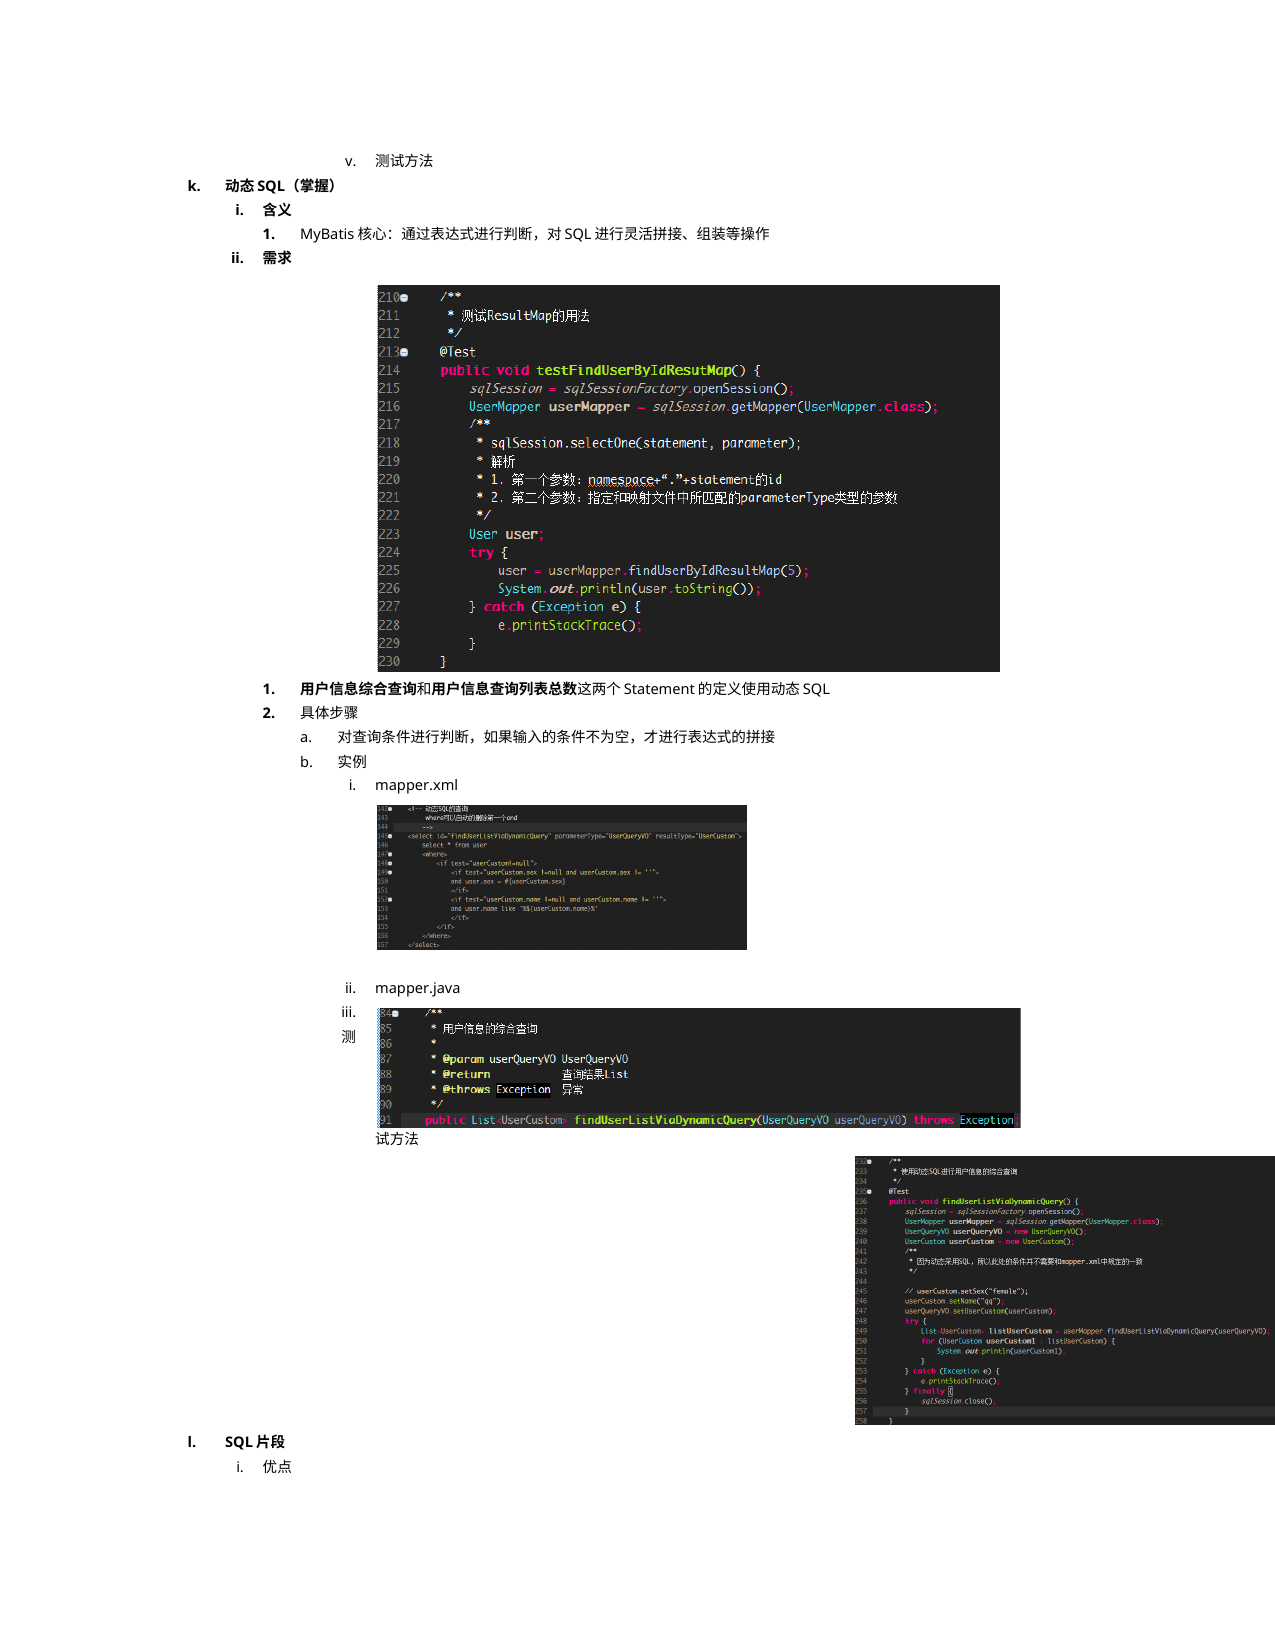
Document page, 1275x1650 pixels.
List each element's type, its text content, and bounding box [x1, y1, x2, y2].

list 优点 [244, 1455, 1125, 1476]
list 具体步骤 [262, 702, 1125, 723]
list 实例 [300, 750, 1125, 771]
picture [377, 1008, 1021, 1128]
picture [855, 1156, 1275, 1425]
list 测试方法 [356, 150, 1125, 171]
list 含义 [244, 198, 1125, 220]
list 对查询条件进行判断，如果输入的条件不为空，才进行表达式的拼接 [300, 726, 1125, 747]
list 动态SQL（掌握） [187, 174, 1125, 195]
list 需求 [244, 247, 1125, 268]
picture [377, 805, 747, 950]
list mapper.xml [356, 774, 1125, 794]
picture [377, 285, 1000, 672]
list MyBatis核心：通过表达式进行判断，对SQL进行灵活拼接、组装等操作 [262, 223, 1125, 244]
list mapper.java [356, 978, 1125, 998]
list SQL片段 [187, 1152, 1125, 1452]
